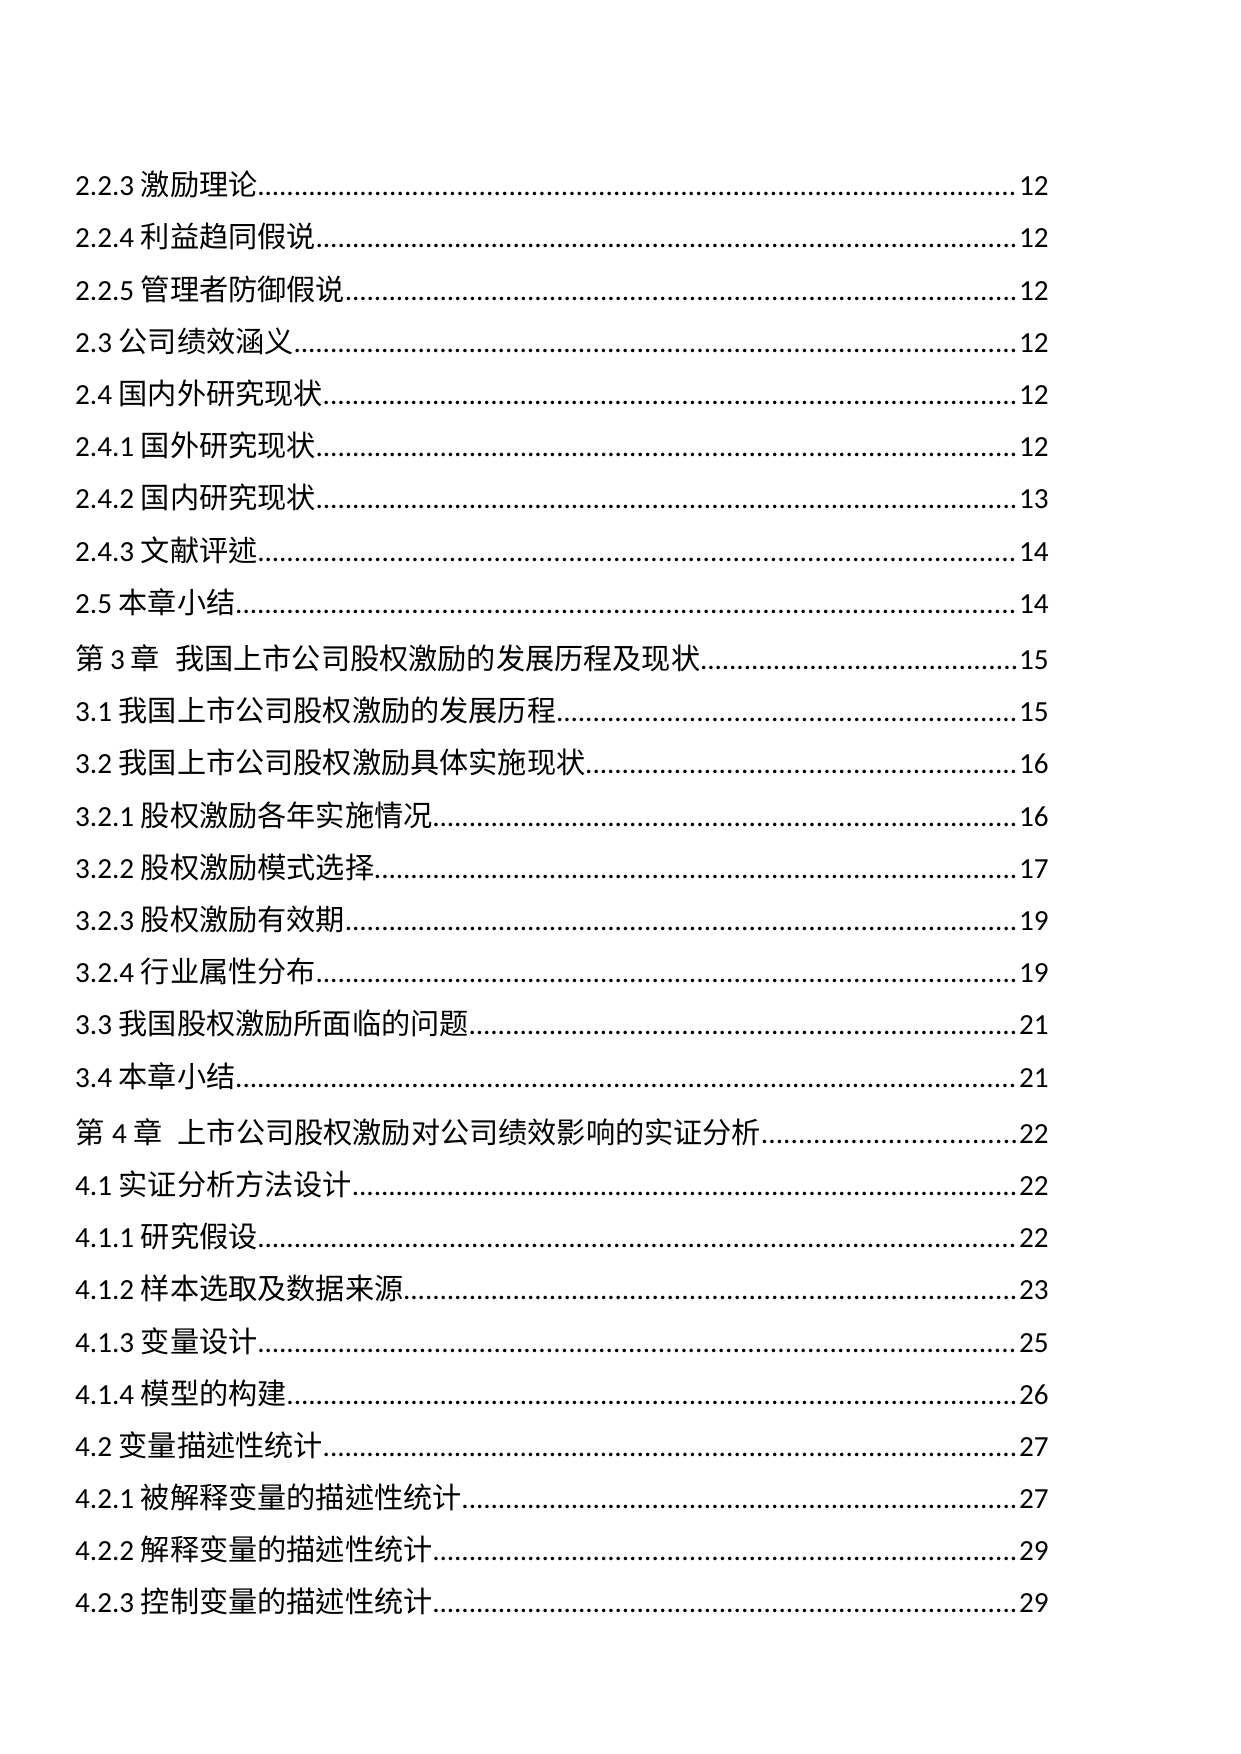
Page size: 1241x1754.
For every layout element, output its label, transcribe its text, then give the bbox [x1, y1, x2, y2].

text 4.1 实证分析方法设计 22 [75, 1164, 1151, 1204]
text 4.1.1 研究假设 22 [75, 1216, 1151, 1256]
text 4.2.2 解释变量的描述性统计 29 [75, 1529, 1151, 1569]
text 4.2.1 被解释变量的描述性统计 27 [75, 1477, 1151, 1517]
text 4.1.3 变量设计 25 [75, 1321, 1151, 1361]
text 2.2.3 激励理论 12 [75, 164, 1151, 204]
text 4.2 变量描述性统计 27 [75, 1425, 1151, 1465]
text 2.4.3 文献评述 14 [75, 530, 1151, 569]
text 2.3 公司绩效涵义 12 [75, 321, 1151, 361]
text 2.5 本章小结 14 [75, 582, 1151, 622]
text 2.4.2 国内研究现状 13 [75, 478, 1151, 517]
text 2.4 国内外研究现状 12 [75, 373, 1151, 413]
text 3.2 我国上市公司股权激励具体实施现状 16 [75, 743, 1151, 782]
text 第 4 章 上市公司股权激励对公司绩效影响的实证分析 22 [75, 1108, 1151, 1152]
text 4.2.3 控制变量的描述性统计 29 [75, 1582, 1151, 1621]
text 2.4.1 国外研究现状 12 [75, 426, 1151, 465]
text 3.3 我国股权激励所面临的问题 21 [75, 1004, 1151, 1043]
text 3.2.1 股权激励各年实施情况 16 [75, 795, 1151, 834]
text 3.2.2 股权激励模式选择 17 [75, 847, 1151, 887]
text 4.1.4 模型的构建 26 [75, 1373, 1151, 1413]
text 3.4 本章小结 21 [75, 1056, 1151, 1096]
text 2.2.4 利益趋同假说 12 [75, 217, 1151, 256]
text 3.1 我国上市公司股权激励的发展历程 15 [75, 691, 1151, 730]
text 3.2.4 行业属性分布 19 [75, 951, 1151, 991]
text 4.1.2 样本选取及数据来源 23 [75, 1269, 1151, 1308]
text 第3章 我国上市公司股权激励的发展历程及现状 15 [75, 634, 1151, 678]
text 2.2.5 管理者防御假说 12 [75, 269, 1151, 309]
text 3.2.3 股权激励有效期 19 [75, 899, 1151, 939]
